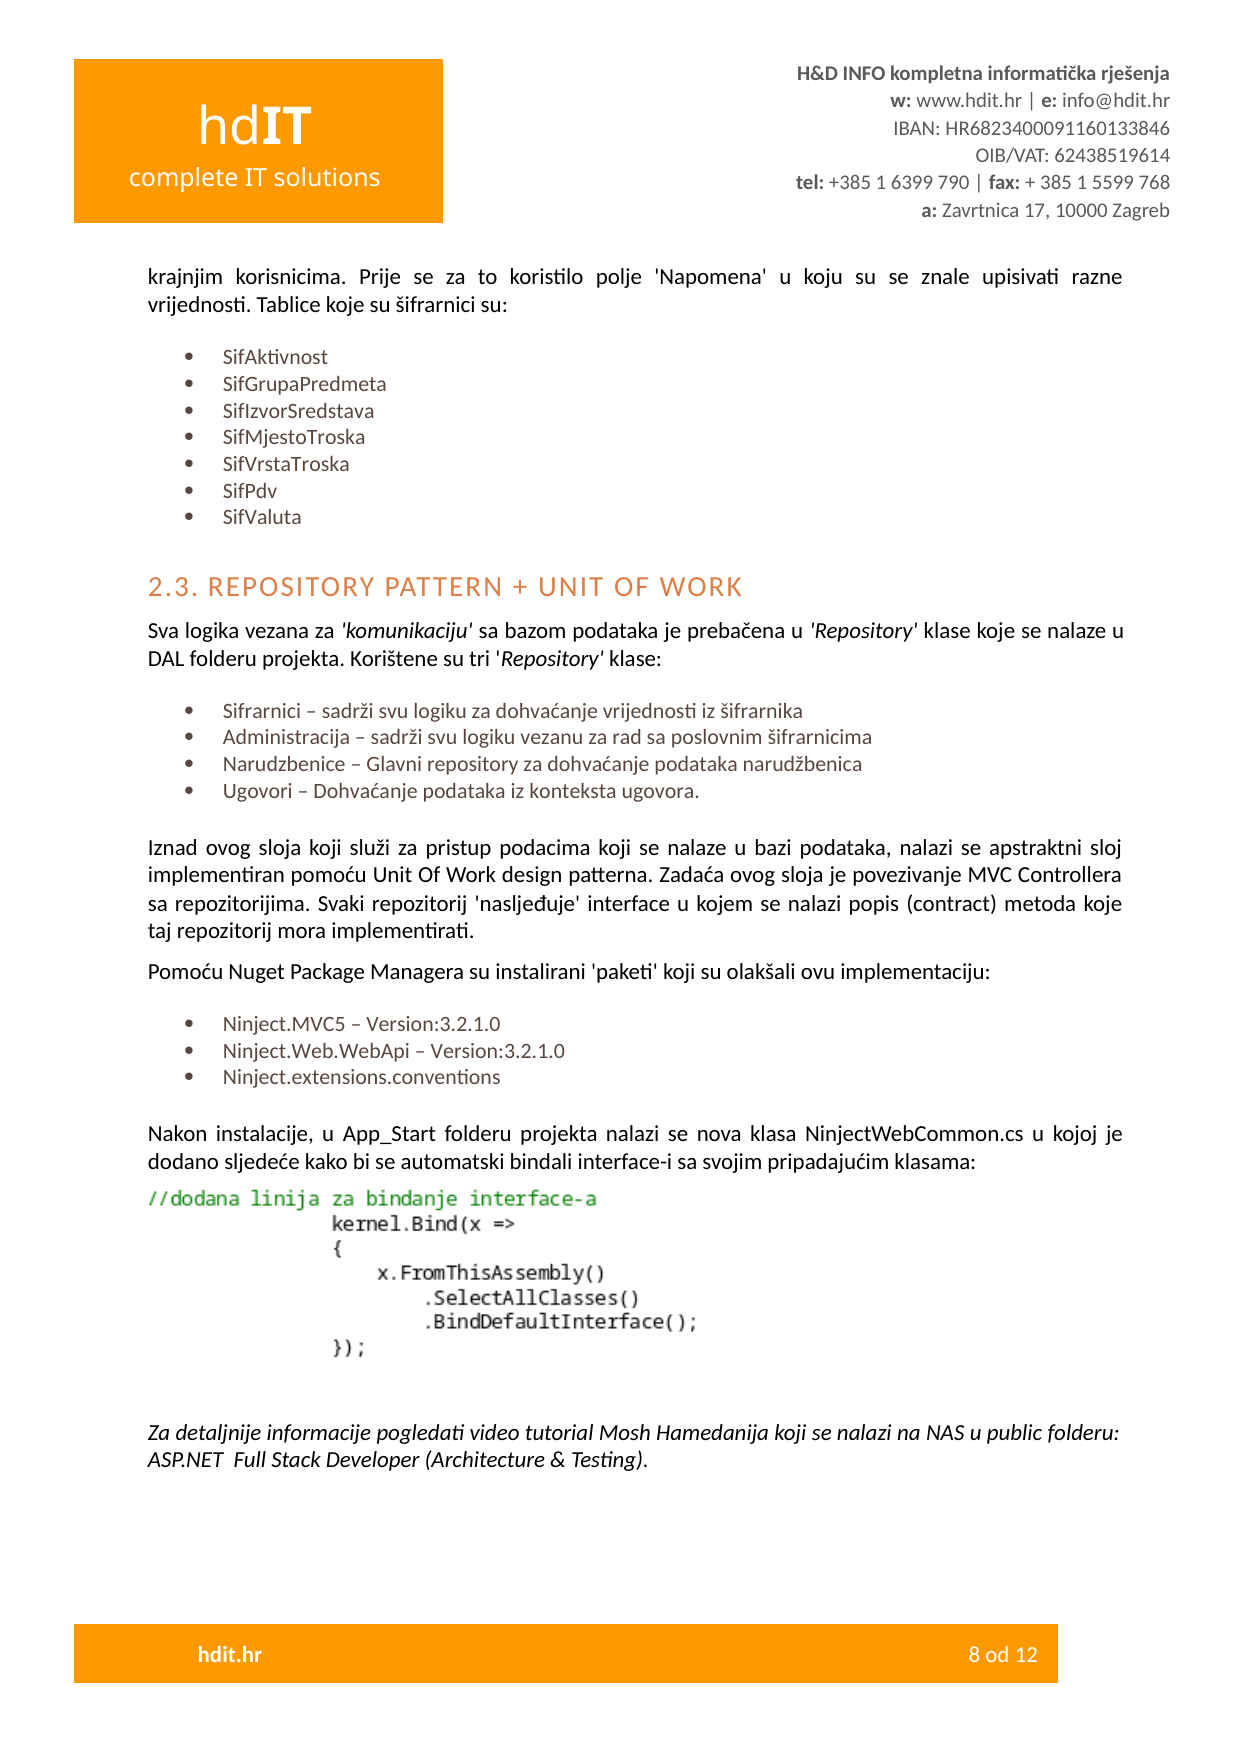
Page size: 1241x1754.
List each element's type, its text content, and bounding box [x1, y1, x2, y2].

list Narudzbenice – Glavni repository za dohvaćanje podataka narudžbenica [185, 750, 1132, 777]
subtitle REPOSITORY PATTERN + UNIT OF WORK [148, 568, 1124, 603]
list SifMjestoTroska [185, 423, 1132, 450]
list Ninject.extensions.conventions [185, 1063, 1132, 1090]
list SifVrstaTroska [185, 450, 1132, 477]
list Sifrarnici – sadrži svu logiku za dohvaćanje vrijednosti iz šifrarnika [185, 697, 1132, 723]
list Ninject.MVC5 – Version:3.2.1.0 [185, 1010, 1132, 1037]
list SifGrupaPredmeta [185, 370, 1132, 397]
text Nakon instalacije, u App_Start folderu projekta nalazi se nova klasa NinjectWebCommon.cs u kojoj je dodano sljedeće kako bi se automatski bindali interface-i sa svojim pripadajućim klasama: [148, 1119, 1124, 1175]
list Administracija – sadrži svu logiku vezanu za rad sa poslovnim šifrarnicima [185, 723, 1132, 750]
text Pomoću Nuget Package Managera su instalirani 'paketi' koji su olakšali ovu implementaciju: [148, 957, 1124, 985]
list Ugovori – Dohvaćanje podataka iz konteksta ugovora. [185, 777, 1132, 803]
list SifValuta [185, 503, 1132, 530]
list SifPdv [185, 477, 1132, 503]
list SifAktivnost [185, 343, 1132, 370]
list SifIzvorSredstava [185, 397, 1132, 423]
text Iznad ovog sloja koji služi za pristup podacima koji se nalaze u bazi podataka, nalazi se apstraktni sloj implementiran pomoću Unit Of Work design patterna. Zadaća ovog sloja je povezivanje MVC Controllera sa repozitorijima. Svaki repozitorij 'nasljeđuje' interface u kojem se nalazi popis (contract) metoda koje taj repozitorij mora implementirati. [148, 833, 1124, 945]
text Sva logika vezana za 'komunikaciju' sa bazom podataka je prebačena u 'Repository' klase koje se nalaze u DAL folderu projekta. Korištene su tri 'Repository' klase: [148, 616, 1124, 672]
text Za detaljnije informacije pogledati video tutorial Mosh Hamedanija koji se nalazi na NAS u public folderu: ASP.NET Full Stack Developer (Architecture & Testing). [148, 1418, 1124, 1474]
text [148, 262, 1124, 318]
list Ninject.Web.WebApi – Version:3.2.1.0 [185, 1037, 1132, 1063]
